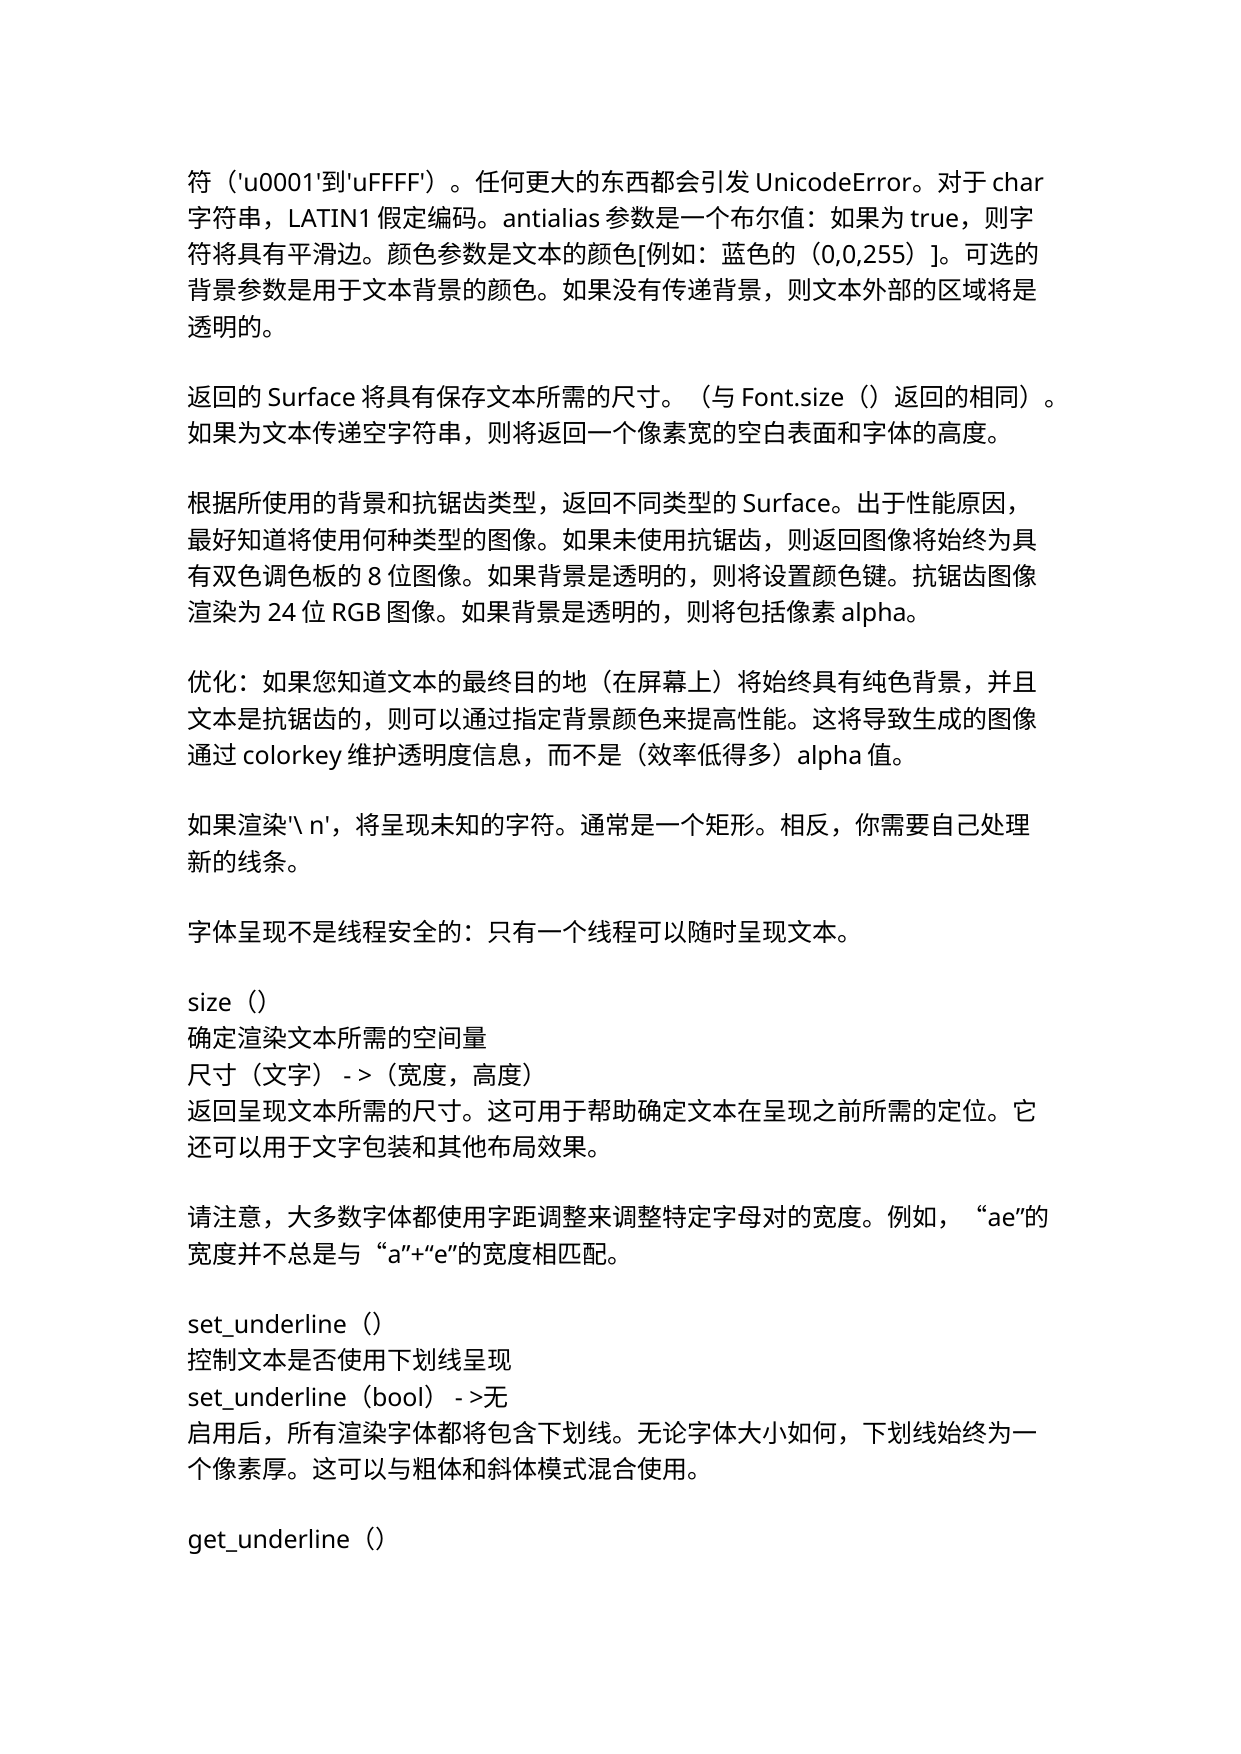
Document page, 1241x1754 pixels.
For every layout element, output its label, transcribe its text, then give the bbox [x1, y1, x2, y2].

text set_underline（bool） - >无 [187, 1377, 1053, 1413]
text 确定渲染文本所需的空间量 [187, 1019, 1053, 1055]
text 启用后，所有渲染字体都将包含下划线。无论字体大小如何，下划线始终为一个像素厚。这可以与粗体和斜体模式混合使用。 [187, 1413, 1053, 1486]
text size（） [187, 983, 1053, 1019]
text 返回的Surface将具有保存文本所需的尺寸。（与Font.size（）返回的相同）。如果为文本传递空字符串，则将返回一个像素宽的空白表面和字体的高度。 [187, 377, 1053, 450]
text 字体呈现不是线程安全的：只有一个线程可以随时呈现文本。 [187, 912, 1053, 948]
text get_underline（） [187, 1520, 1053, 1556]
text 请注意，大多数字体都使用字距调整来调整特定字母对的宽度。例如，“ae”的宽度并不总是与“a”+“e”的宽度相匹配。 [187, 1198, 1053, 1270]
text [187, 162, 1053, 343]
text set_underline（） [187, 1304, 1053, 1341]
text 控制文本是否使用下划线呈现 [187, 1341, 1053, 1377]
text 如果渲染'\ n'，将呈现未知的字符。通常是一个矩形。相反，你需要自己处理新的线条。 [187, 806, 1053, 878]
text 根据所使用的背景和抗锯齿类型，返回不同类型的Surface。出于性能原因，最好知道将使用何种类型的图像。如果未使用抗锯齿，则返回图像将始终为具有双色调色板的8位图像。如果背景是透明的，则将设置颜色键。抗锯齿图像渲染为24位RGB图像。如果背景是透明的，则将包括像素alpha。 [187, 484, 1053, 629]
text 返回呈现文本所需的尺寸。这可用于帮助确定文本在呈现之前所需的定位。它还可以用于文字包装和其他布局效果。 [187, 1091, 1053, 1164]
text 尺寸（文字） - >（宽度，高度） [187, 1055, 1053, 1091]
text 优化：如果您知道文本的最终目的地（在屏幕上）将始终具有纯色背景，并且文本是抗锯齿的，则可以通过指定背景颜色来提高性能。这将导致生成的图像通过colorkey维护透明度信息，而不是（效率低得多）alpha值。 [187, 663, 1053, 772]
